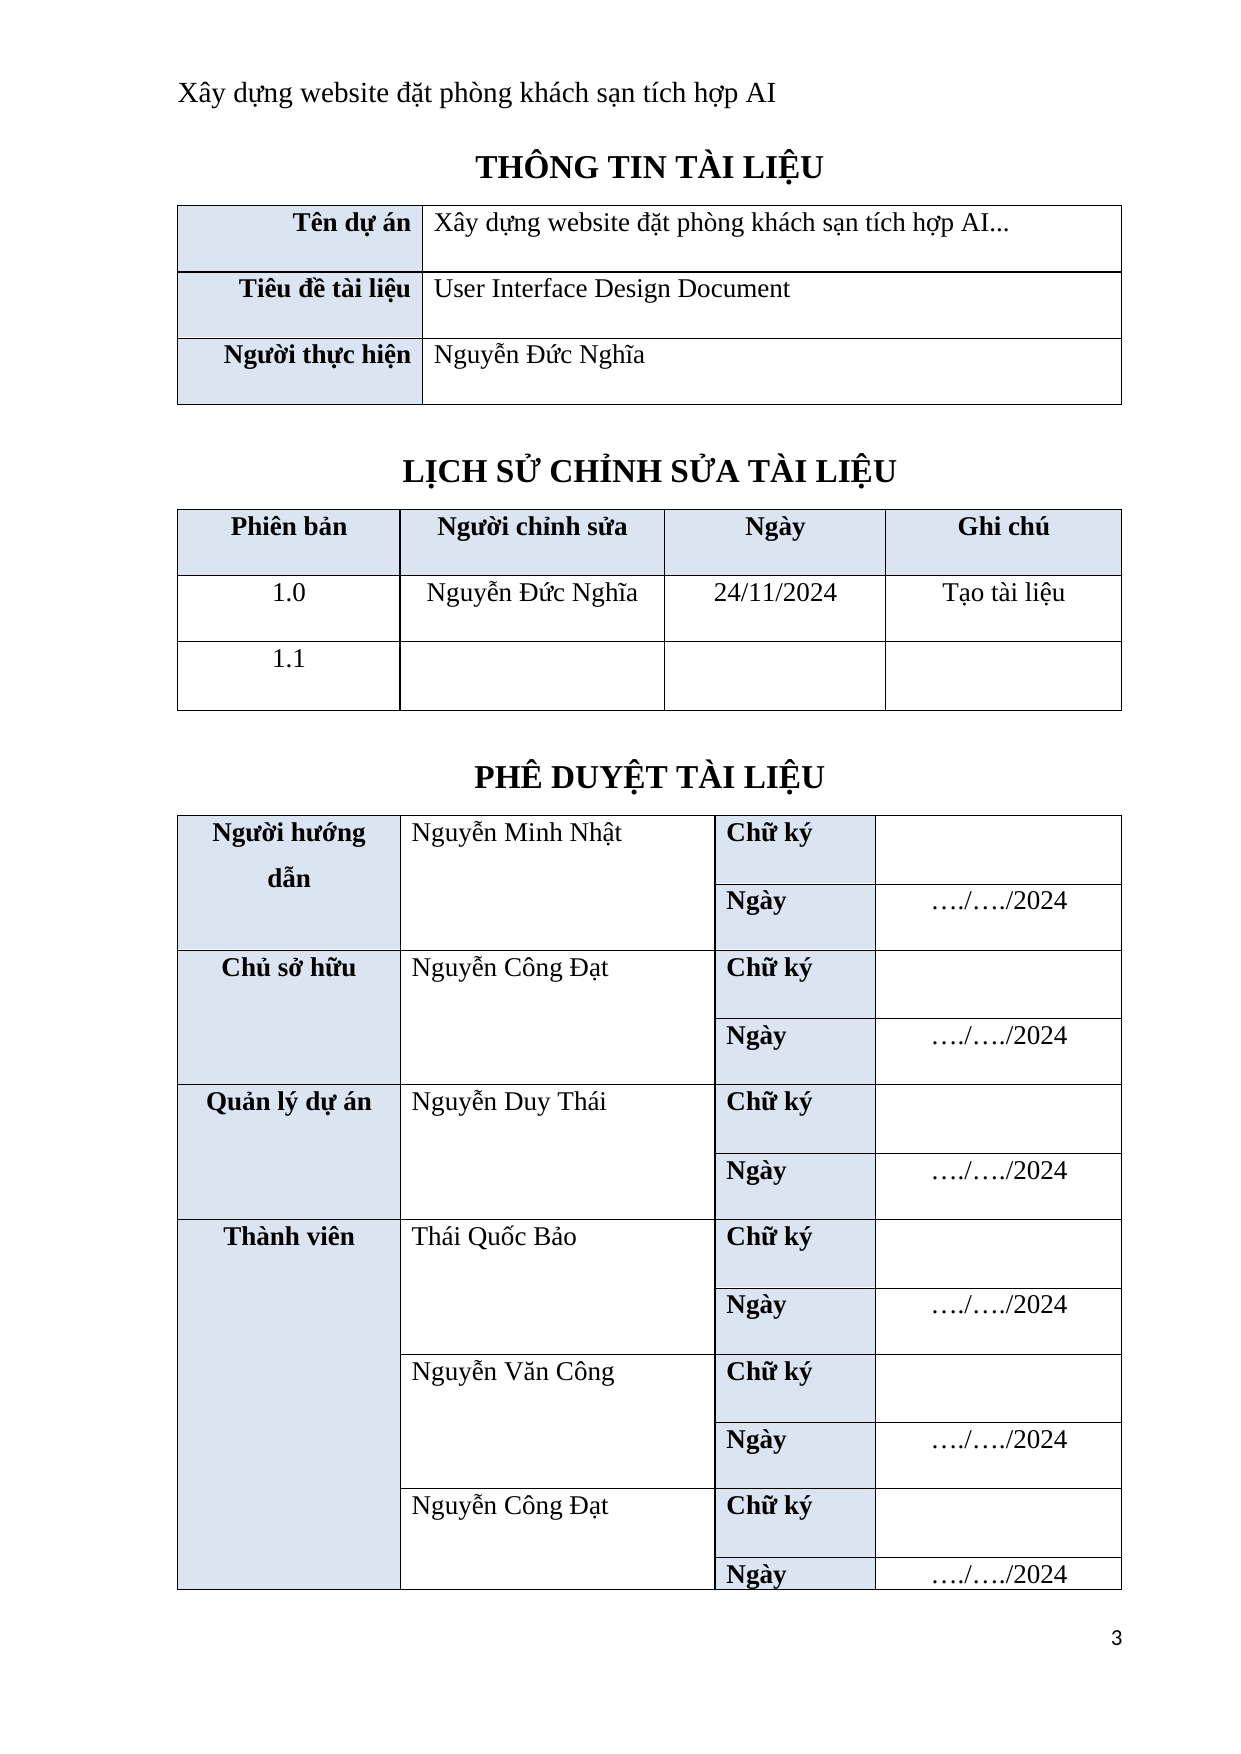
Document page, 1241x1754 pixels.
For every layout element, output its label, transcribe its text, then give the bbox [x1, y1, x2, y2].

table_cell Tiêu đề tài liệu [178, 273, 422, 337]
table_cell [876, 1220, 1121, 1287]
table_header Ghi chú [886, 510, 1121, 575]
table_cell Chữ ký [716, 951, 875, 1018]
table_cell [886, 642, 1121, 710]
table_cell Người thực hiện [178, 339, 422, 404]
table_cell …./…./2024 [876, 1154, 1121, 1219]
table_header [876, 816, 1121, 883]
table_header Người hướng dẫn [178, 816, 400, 949]
table_cell [665, 642, 885, 710]
table_cell Quản lý dự án [178, 1085, 400, 1219]
table_cell [876, 1355, 1121, 1422]
table_cell Ngày [716, 1558, 875, 1589]
table_cell Chữ ký [716, 1489, 875, 1557]
table_cell …./…./2024 [876, 1558, 1121, 1589]
table_cell Chữ ký [716, 1220, 875, 1287]
table_cell 1.1 [178, 642, 399, 710]
table_header Phiên bản [178, 510, 399, 575]
text LỊCH SỬ CHỈNH SỬA TÀI LIỆU [177, 451, 1122, 490]
table_header Chữ ký [716, 816, 875, 883]
table_cell Nguyễn Công Đạt [401, 951, 714, 1084]
table_header Xây dựng website đặt phòng khách sạn tích hợp AI... [423, 206, 1121, 271]
table_cell …./…./2024 [876, 885, 1121, 949]
table_cell …./…./2024 [876, 1019, 1121, 1084]
table_header Ngày [665, 510, 885, 575]
table_cell Nguyễn Đức Nghĩa [423, 339, 1121, 404]
table_header Tên dự án [178, 206, 422, 271]
table_cell Tạo tài liệu [886, 576, 1121, 641]
table_cell Ngày [716, 1154, 875, 1219]
table_cell Ngày [716, 1423, 875, 1488]
text THÔNG TIN TÀI LIỆU [177, 148, 1122, 186]
table_cell 24/11/2024 [665, 576, 885, 641]
table_cell Thái Quốc Bảo [401, 1220, 714, 1354]
table_cell [876, 951, 1121, 1018]
table_cell Chữ ký [716, 1355, 875, 1422]
table_cell Ngày [716, 1289, 875, 1354]
table_cell Nguyễn Công Đạt [401, 1489, 714, 1589]
table_cell Chủ sở hữu [178, 951, 400, 1084]
table_cell [401, 642, 664, 710]
table_cell 1.0 [178, 576, 399, 641]
text PHÊ DUYỆT TÀI LIỆU [177, 757, 1122, 796]
table_cell …./…./2024 [876, 1423, 1121, 1488]
table_cell Thành viên [178, 1220, 400, 1589]
table_cell Nguyễn Đức Nghĩa [401, 576, 664, 641]
table_cell Ngày [716, 1019, 875, 1084]
table_cell Ngày [716, 885, 875, 949]
table_cell Nguyễn Duy Thái [401, 1085, 714, 1219]
table_header Người chỉnh sửa [401, 510, 664, 575]
table_cell Nguyễn Văn Công [401, 1355, 714, 1488]
table_cell Chữ ký [716, 1085, 875, 1153]
table_header Nguyễn Minh Nhật [401, 816, 714, 949]
table_cell User Interface Design Document [423, 273, 1121, 337]
table_cell [876, 1489, 1121, 1557]
table_cell …./…./2024 [876, 1289, 1121, 1354]
table_cell [876, 1085, 1121, 1153]
